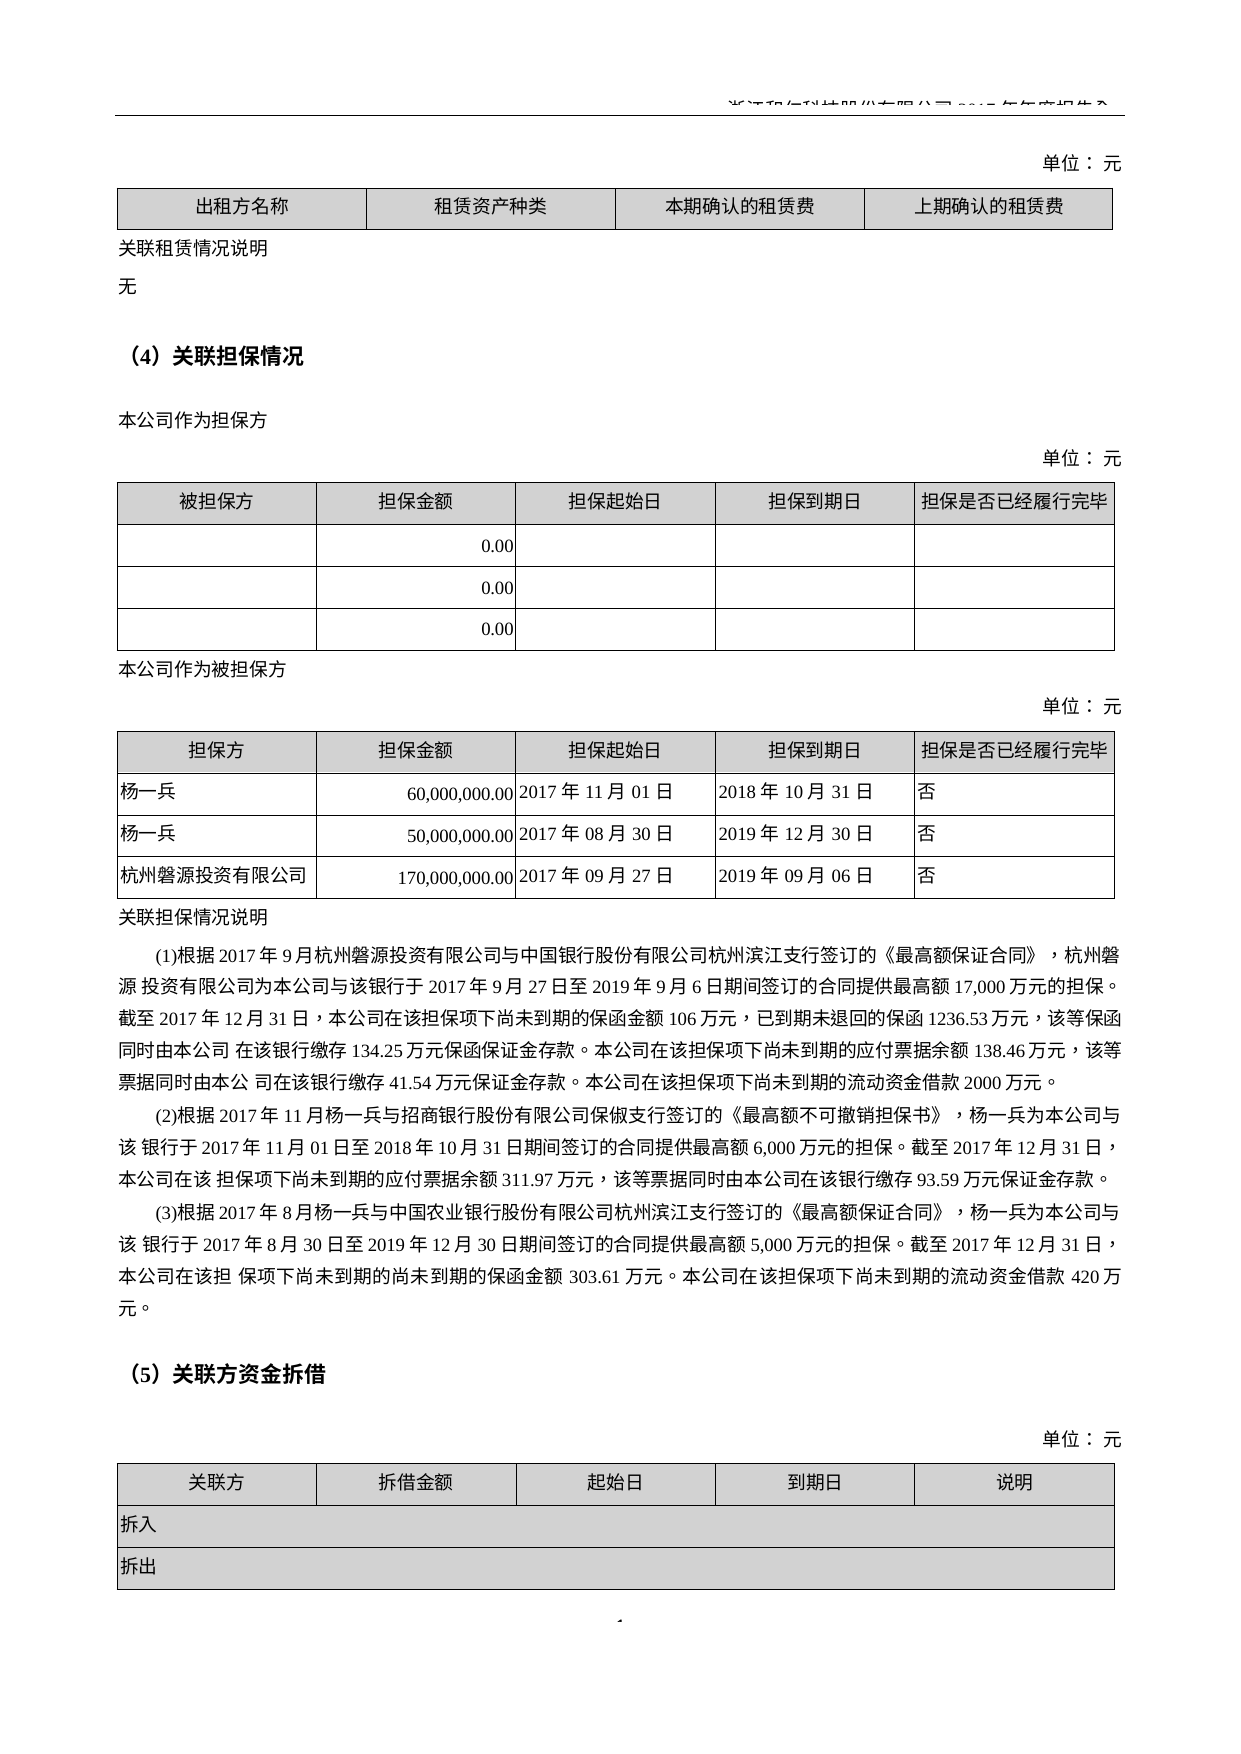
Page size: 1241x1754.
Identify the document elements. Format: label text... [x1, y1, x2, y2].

text 单位： 元 [102, 445, 1122, 471]
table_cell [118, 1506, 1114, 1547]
text 本公司作为被担保方 [118, 656, 1138, 681]
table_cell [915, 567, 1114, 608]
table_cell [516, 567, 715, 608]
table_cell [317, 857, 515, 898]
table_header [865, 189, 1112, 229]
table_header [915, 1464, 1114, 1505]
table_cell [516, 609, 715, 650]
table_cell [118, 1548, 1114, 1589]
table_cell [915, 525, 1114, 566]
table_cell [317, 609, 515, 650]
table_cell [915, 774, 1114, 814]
text 本公司作为担保方 [118, 407, 1138, 433]
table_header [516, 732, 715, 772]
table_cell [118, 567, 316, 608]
text 单位： 元 [102, 693, 1122, 719]
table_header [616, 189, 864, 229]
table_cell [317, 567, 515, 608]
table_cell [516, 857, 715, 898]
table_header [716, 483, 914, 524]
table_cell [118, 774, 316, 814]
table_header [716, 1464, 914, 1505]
text (1)根据2017年9月杭州磐源投资有限公司与中国银行股份有限公司杭州滨江支行签订的《最高额保证合同》，杭州磐源 投资有限公司为本公司与该银行于2017年9月27日至2019年9月6日期间签订的合同提供最高额17,000万元的担保。截至2017 年12月31日，本公司在该担保项下尚未到期的保函金额106万元，已到期未退回的保函1236.53万元，该等保函同时由本公司 在该银行缴存134.25万元保函保证金存款。本公司在该担保项下尚未到期的应付票据余额138.46万元，该等票据同时由本公 司在该银行缴存41.54万元保证金存款。本公司在该担保项下尚未到期的流动资金借款2000万元。 [118, 942, 1123, 1095]
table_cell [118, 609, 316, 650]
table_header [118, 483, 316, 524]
text 单位： 元 [102, 150, 1122, 176]
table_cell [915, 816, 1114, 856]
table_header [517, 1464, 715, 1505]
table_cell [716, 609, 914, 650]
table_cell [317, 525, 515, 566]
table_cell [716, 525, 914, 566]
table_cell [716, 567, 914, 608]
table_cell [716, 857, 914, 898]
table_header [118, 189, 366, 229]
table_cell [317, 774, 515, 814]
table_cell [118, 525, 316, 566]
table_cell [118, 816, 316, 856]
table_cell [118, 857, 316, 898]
text (2)根据2017年11月杨一兵与招商银行股份有限公司保俶支行签订的《最高额不可撤销担保书》，杨一兵为本公司与该 银行于2017年11月01日至2018年10月31日期间签订的合同提供最高额6,000万元的担保。截至2017年12月31日，本公司在该 担保项下尚未到期的应付票据余额311.97万元，该等票据同时由本公司在该银行缴存93.59万元保证金存款。 [118, 1103, 1122, 1192]
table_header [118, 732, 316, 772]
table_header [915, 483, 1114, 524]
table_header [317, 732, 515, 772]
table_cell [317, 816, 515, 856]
text (3)根据2017年8月杨一兵与中国农业银行股份有限公司杭州滨江支行签订的《最高额保证合同》，杨一兵为本公司与该 银行于2017年8月30日至2019年12月30日期间签订的合同提供最高额5,000万元的担保。截至2017年12月31日，本公司在该担 保项下尚未到期的尚未到期的保函金额303.61万元。本公司在该担保项下尚未到期的流动资金借款420万元。 [118, 1200, 1122, 1321]
text 关联担保情况说明 [118, 904, 1138, 930]
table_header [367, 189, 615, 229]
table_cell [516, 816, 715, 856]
text 单位： 元 [102, 1426, 1122, 1451]
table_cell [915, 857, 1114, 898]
subtitle （4）关联担保情况 [118, 341, 1138, 370]
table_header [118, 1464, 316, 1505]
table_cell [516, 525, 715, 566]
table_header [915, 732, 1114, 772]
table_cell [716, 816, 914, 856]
text 关联租赁情况说明 无 [118, 235, 270, 299]
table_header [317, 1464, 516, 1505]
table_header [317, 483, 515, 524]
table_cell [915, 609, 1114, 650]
subtitle （5）关联方资金拆借 [118, 1359, 1138, 1389]
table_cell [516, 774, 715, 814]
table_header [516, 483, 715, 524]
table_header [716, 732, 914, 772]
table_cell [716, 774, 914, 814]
